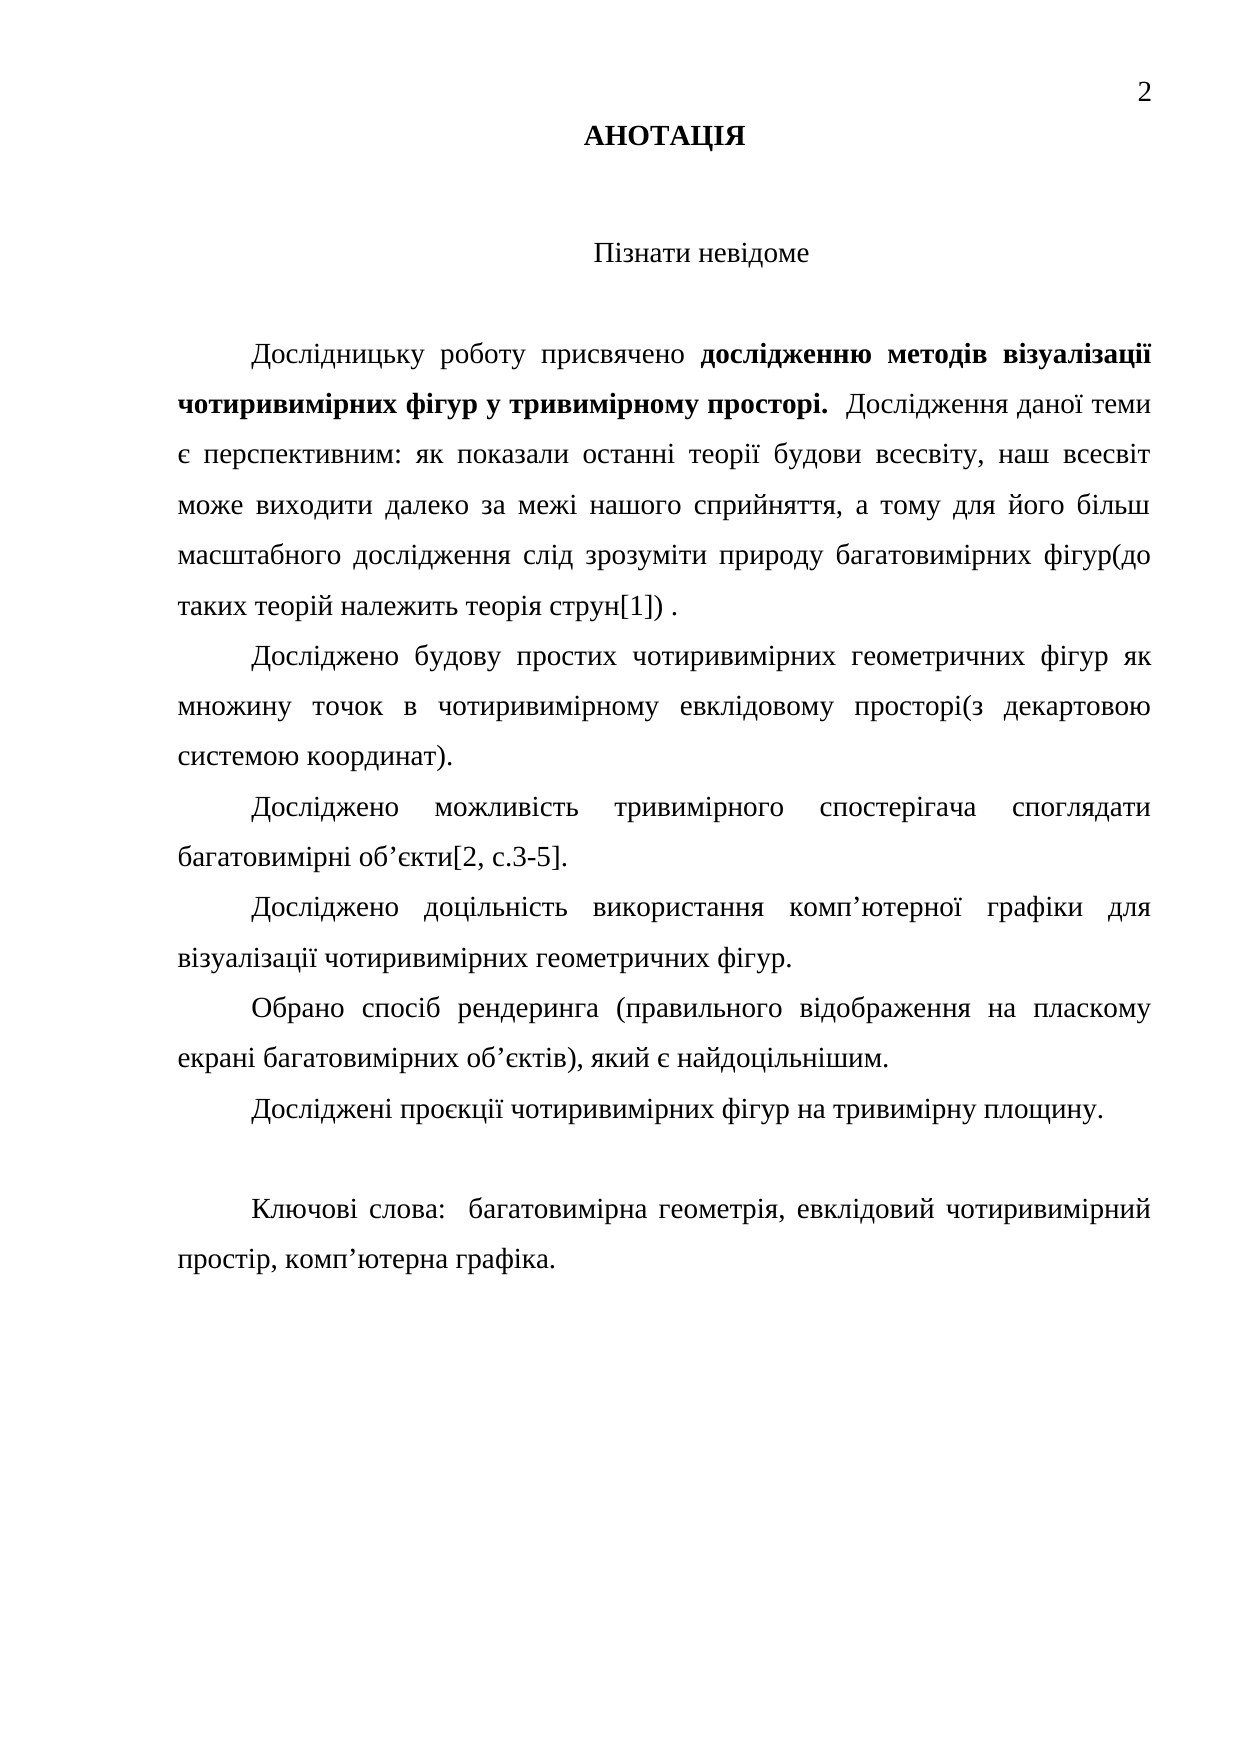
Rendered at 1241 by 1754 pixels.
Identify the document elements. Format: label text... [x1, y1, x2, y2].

text Обрано спосіб рендеринга (правильного відображення на пласкому екрані багатовимірних об’єктів), який є найдоцільнішим. [177, 990, 1152, 1074]
text Досліджені проєкції чотиривимірних фігур на тривимірну площину. [177, 1091, 1152, 1124]
text Досліджено будову простих чотиривимірних геометричних фігур як множину точок в чотиривимірному евклідовому просторі(з декартовою системою координат). [177, 638, 1152, 772]
text Ключові слова: багатовимірна геометрія, евклідовий чотиривимірний простір, комп’ютерна графіка. [177, 1191, 1152, 1275]
text Дослідницьку роботу присвячено дослідженню методів візуалізації чотиривимірних фігур у тривимірному просторі. Дослідження даної теми є перспективним: як показали останні теорії будови всесвіту, наш всесвіт може виходити далеко за межі нашого сприйняття, а тому для його більш масштабного дослідження слід зрозуміти природу багатовимірних фігур(до таких теорій належить теорія струн[1]) . [177, 336, 1152, 621]
text Пізнати невідоме [177, 235, 1152, 269]
text Досліджено можливість тривимірного спостерігача споглядати багатовимірні об’єкти[2, c.3-5]. [177, 789, 1152, 873]
text АНОТАЦІЯ [177, 118, 1152, 152]
text Досліджено доцільність використання комп’ютерної графіки для візуалізації чотиривимірних геометричних фігур. [177, 889, 1152, 973]
